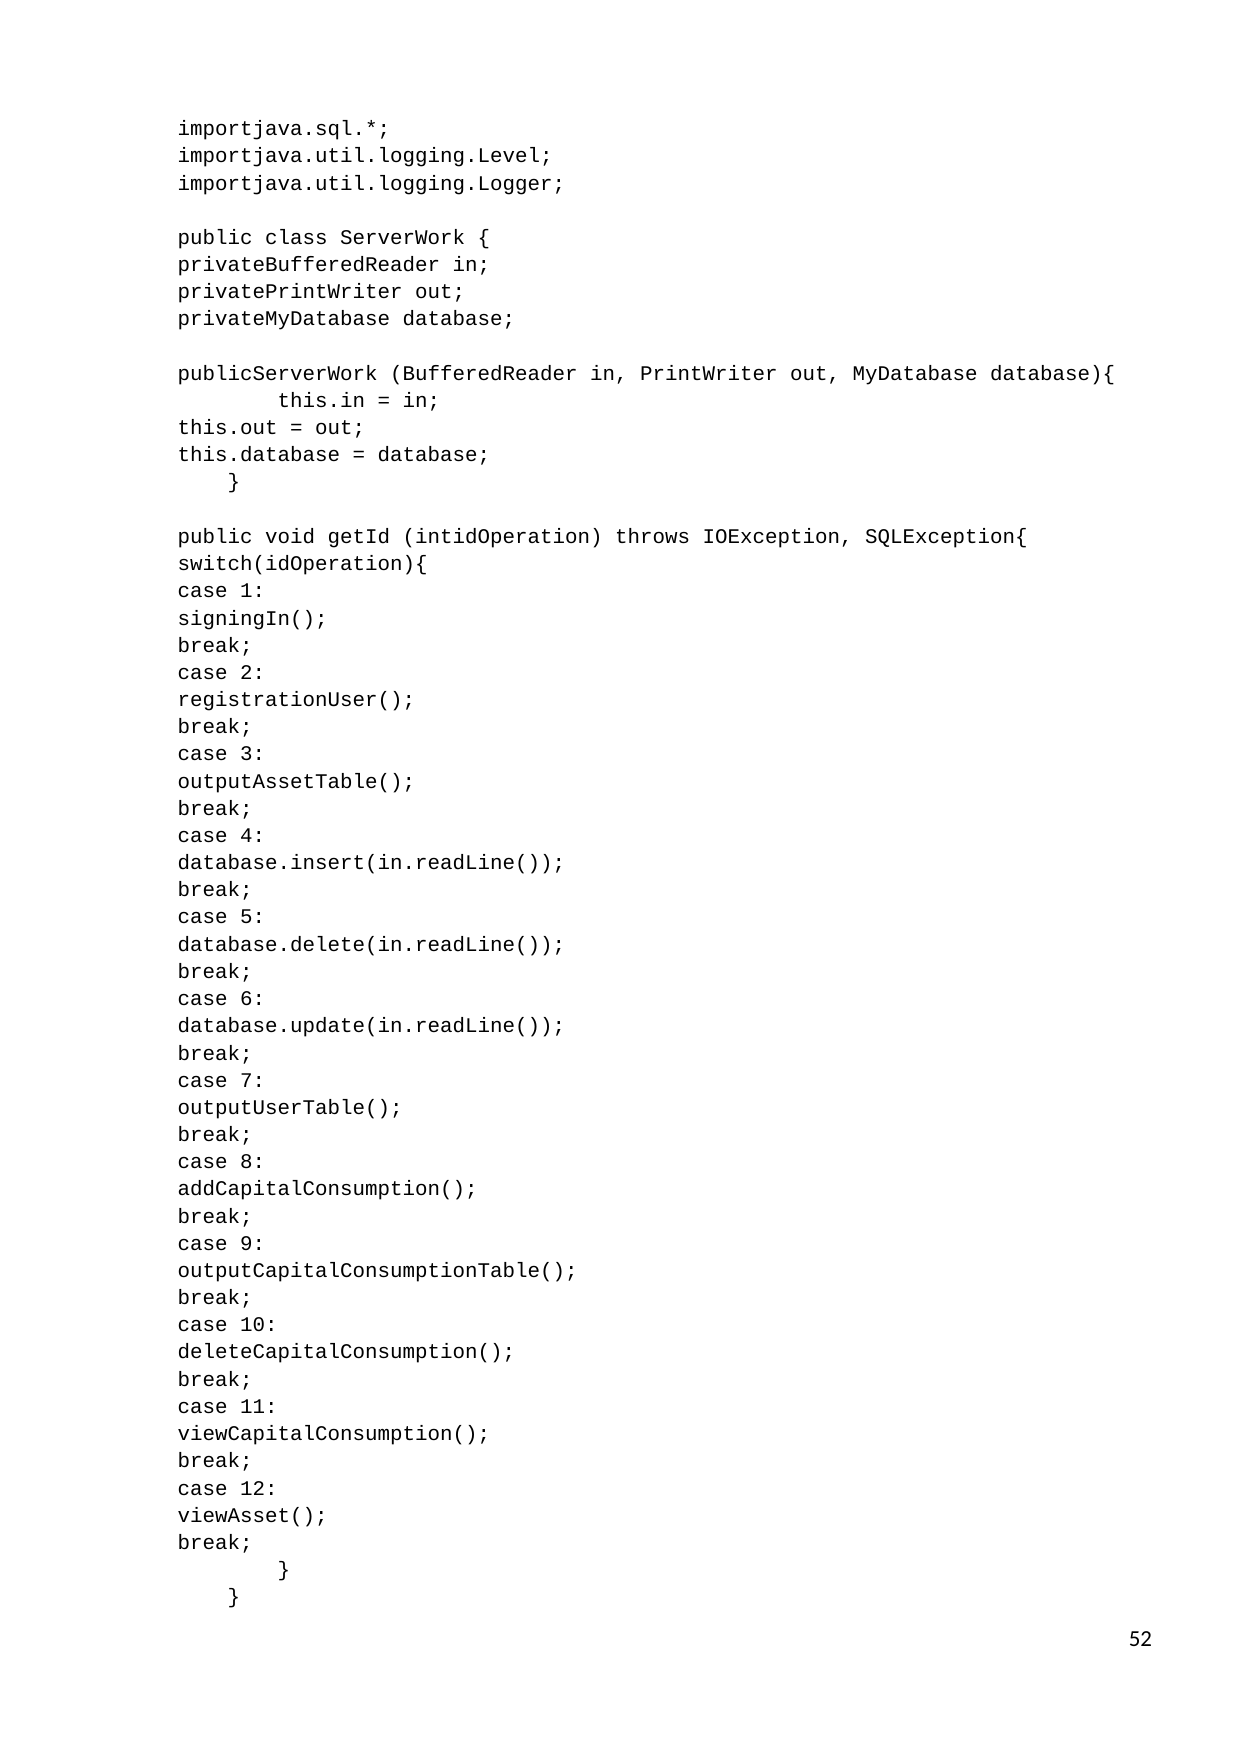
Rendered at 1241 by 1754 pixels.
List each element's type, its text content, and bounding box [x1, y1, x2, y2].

text case 6: [177, 988, 1152, 1012]
text addCapitalConsumption(); [177, 1178, 1152, 1202]
text outputUserTable(); [177, 1097, 1152, 1121]
text deleteCapitalConsumption(); [177, 1342, 1152, 1365]
text viewCapitalConsumption(); [177, 1423, 1152, 1447]
text break; [177, 1124, 1152, 1148]
text viewAsset(); [177, 1505, 1152, 1528]
text publicServerWork (BufferedReader in, PrintWriter out, MyDatabase database){ [177, 363, 1152, 386]
text importjava.util.logging.Level; [177, 145, 1152, 169]
text break; [177, 1369, 1152, 1392]
text importjava.util.logging.Logger; [177, 172, 1152, 196]
text break; [177, 961, 1152, 984]
text public void getId (intidOperation) throws IOException, SQLException{ [177, 526, 1152, 549]
text this.database = database; [177, 444, 1152, 468]
text public class ServerWork { [177, 227, 1152, 251]
text case 2: [177, 662, 1152, 686]
text this.in = in; [177, 390, 1152, 414]
text database.insert(in.readLine()); [177, 852, 1152, 876]
text } [177, 1559, 1152, 1583]
text privatePrintWriter out; [177, 281, 1152, 305]
text outputCapitalConsumptionTable(); [177, 1260, 1152, 1284]
text case 7: [177, 1070, 1152, 1093]
text case 1: [177, 580, 1152, 604]
text case 10: [177, 1314, 1152, 1338]
text case 12: [177, 1477, 1152, 1501]
text break; [177, 1287, 1152, 1311]
text importjava.sql.*; [177, 118, 1152, 142]
text case 4: [177, 825, 1152, 849]
text break; [177, 1042, 1152, 1066]
text database.delete(in.readLine()); [177, 934, 1152, 957]
text break; [177, 1206, 1152, 1229]
text switch(idOperation){ [177, 553, 1152, 577]
text break; [177, 798, 1152, 821]
text break; [177, 879, 1152, 903]
text case 11: [177, 1396, 1152, 1419]
text break; [177, 716, 1152, 740]
text outputAssetTable(); [177, 771, 1152, 794]
text break; [177, 635, 1152, 658]
text signingIn(); [177, 607, 1152, 631]
text case 8: [177, 1151, 1152, 1175]
text case 9: [177, 1233, 1152, 1256]
text registrationUser(); [177, 689, 1152, 713]
text } [177, 1586, 1152, 1610]
text break; [177, 1532, 1152, 1556]
text privateMyDatabase database; [177, 308, 1152, 332]
text case 3: [177, 743, 1152, 767]
text this.out = out; [177, 417, 1152, 441]
text case 5: [177, 907, 1152, 930]
text } [177, 472, 1152, 495]
text break; [177, 1450, 1152, 1474]
text privateBufferedReader in; [177, 254, 1152, 278]
text database.update(in.readLine()); [177, 1015, 1152, 1039]
